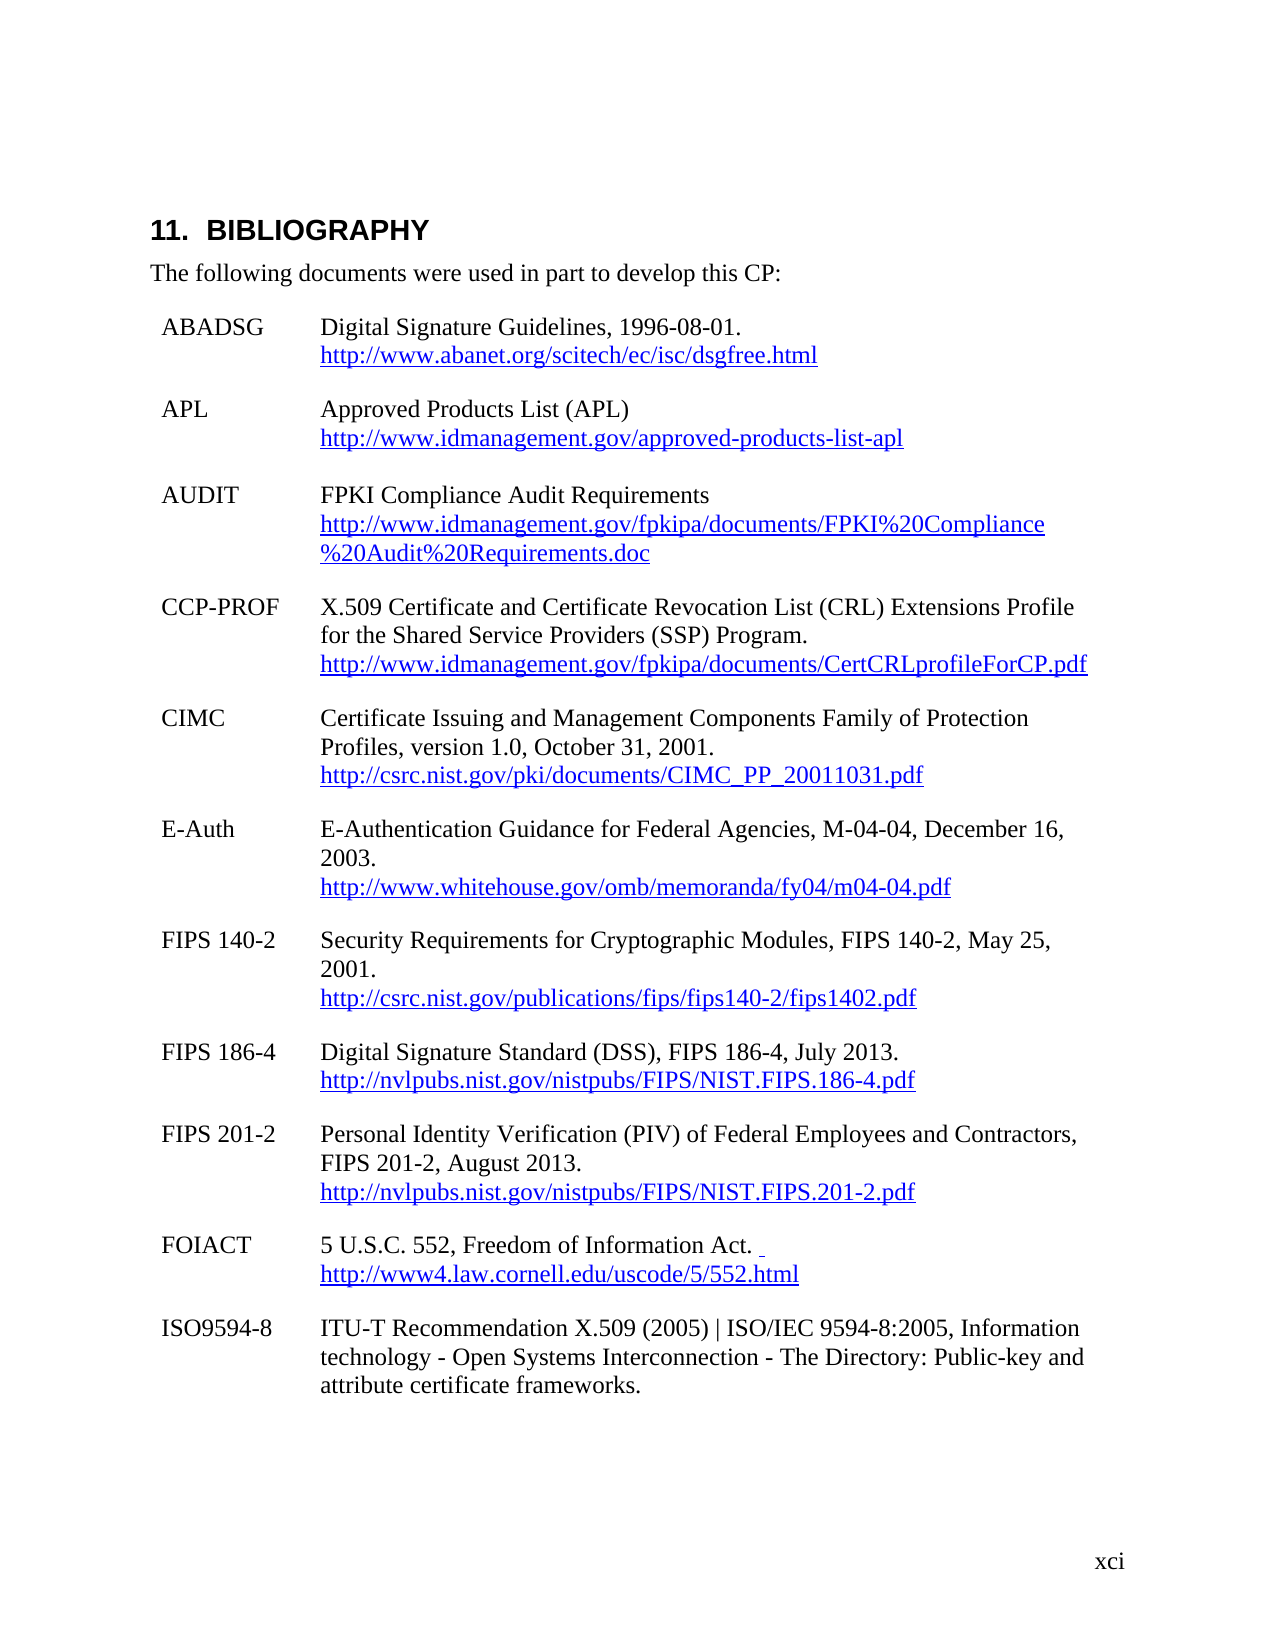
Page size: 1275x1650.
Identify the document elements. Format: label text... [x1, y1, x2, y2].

table_cell FPKI Compliance Audit Requirements http://www.idmanagement.gov/fpkipa/documents/FPKI%20Compliance%20Audit%20Requirements.doc [309, 481, 1106, 592]
table_cell X.509 Certificate and Certificate Revocation List (CRL) Extensions Profile for the Shared Service Providers (SSP) Program. http://www.idmanagement.gov/fpkipa/documents/CertCRLprofileForCP.pdf [309, 592, 1106, 703]
text The following documents were used in part to develop this CP: [150, 258, 1125, 287]
table_cell FOIACT [150, 1231, 309, 1313]
table_cell Security Requirements for Cryptographic Modules, FIPS 140-2, May 25, 2001. http://csrc.nist.gov/publications/fips/fips140-2/fips1402.pdf [309, 926, 1106, 1037]
table_cell FIPS 140-2 [150, 926, 309, 1037]
table_cell FIPS 186-4 [150, 1037, 309, 1119]
table_cell E-Authentication Guidance for Federal Agencies, M-04-04, December 16, 2003. http://www.whitehouse.gov/omb/memoranda/fy04/m04-04.pdf [309, 814, 1106, 926]
table_cell Personal Identity Verification (PIV) of Federal Employees and Contractors, FIPS 201-2, August 2013. http://nvlpubs.nist.gov/nistpubs/FIPS/NIST.FIPS.201-2.pdf [309, 1119, 1106, 1231]
table_cell Approved Products List (APL) http://www.idmanagement.gov/approved-products-list-apl [309, 394, 1106, 481]
table_cell Digital Signature Standard (DSS), FIPS 186-4, July 2013. http://nvlpubs.nist.gov/nistpubs/FIPS/NIST.FIPS.186-4.pdf [309, 1037, 1106, 1119]
table_cell 5 U.S.C. 552, Freedom of Information Act. http://www4.law.cornell.edu/uscode/5/552.html [309, 1231, 1106, 1313]
table_cell E-Auth [150, 814, 309, 926]
table_cell CIMC [150, 703, 309, 814]
table_header ABADSG [150, 312, 309, 394]
table_cell ISO9594-8 [150, 1313, 309, 1424]
table_cell ITU-T Recommendation X.509 (2005) | ISO/IEC 9594-8:2005, Information technology - Open Systems Interconnection - The Directory: Public-key and attribute certificate frameworks. [309, 1313, 1106, 1424]
table_cell AUDIT [150, 481, 309, 592]
table_cell Certificate Issuing and Management Components Family of Protection Profiles, version 1.0, October 31, 2001. http://csrc.nist.gov/pki/documents/CIMC_PP_20011031.pdf [309, 703, 1106, 814]
table_cell FIPS 201-2 [150, 1119, 309, 1231]
table_header Digital Signature Guidelines, 1996-08-01. http://www.abanet.org/scitech/ec/isc/dsgfree.html [309, 312, 1106, 394]
subtitle Bibliography [150, 212, 1125, 246]
table_cell APL [150, 394, 309, 481]
table_cell CCP-PROF [150, 592, 309, 703]
